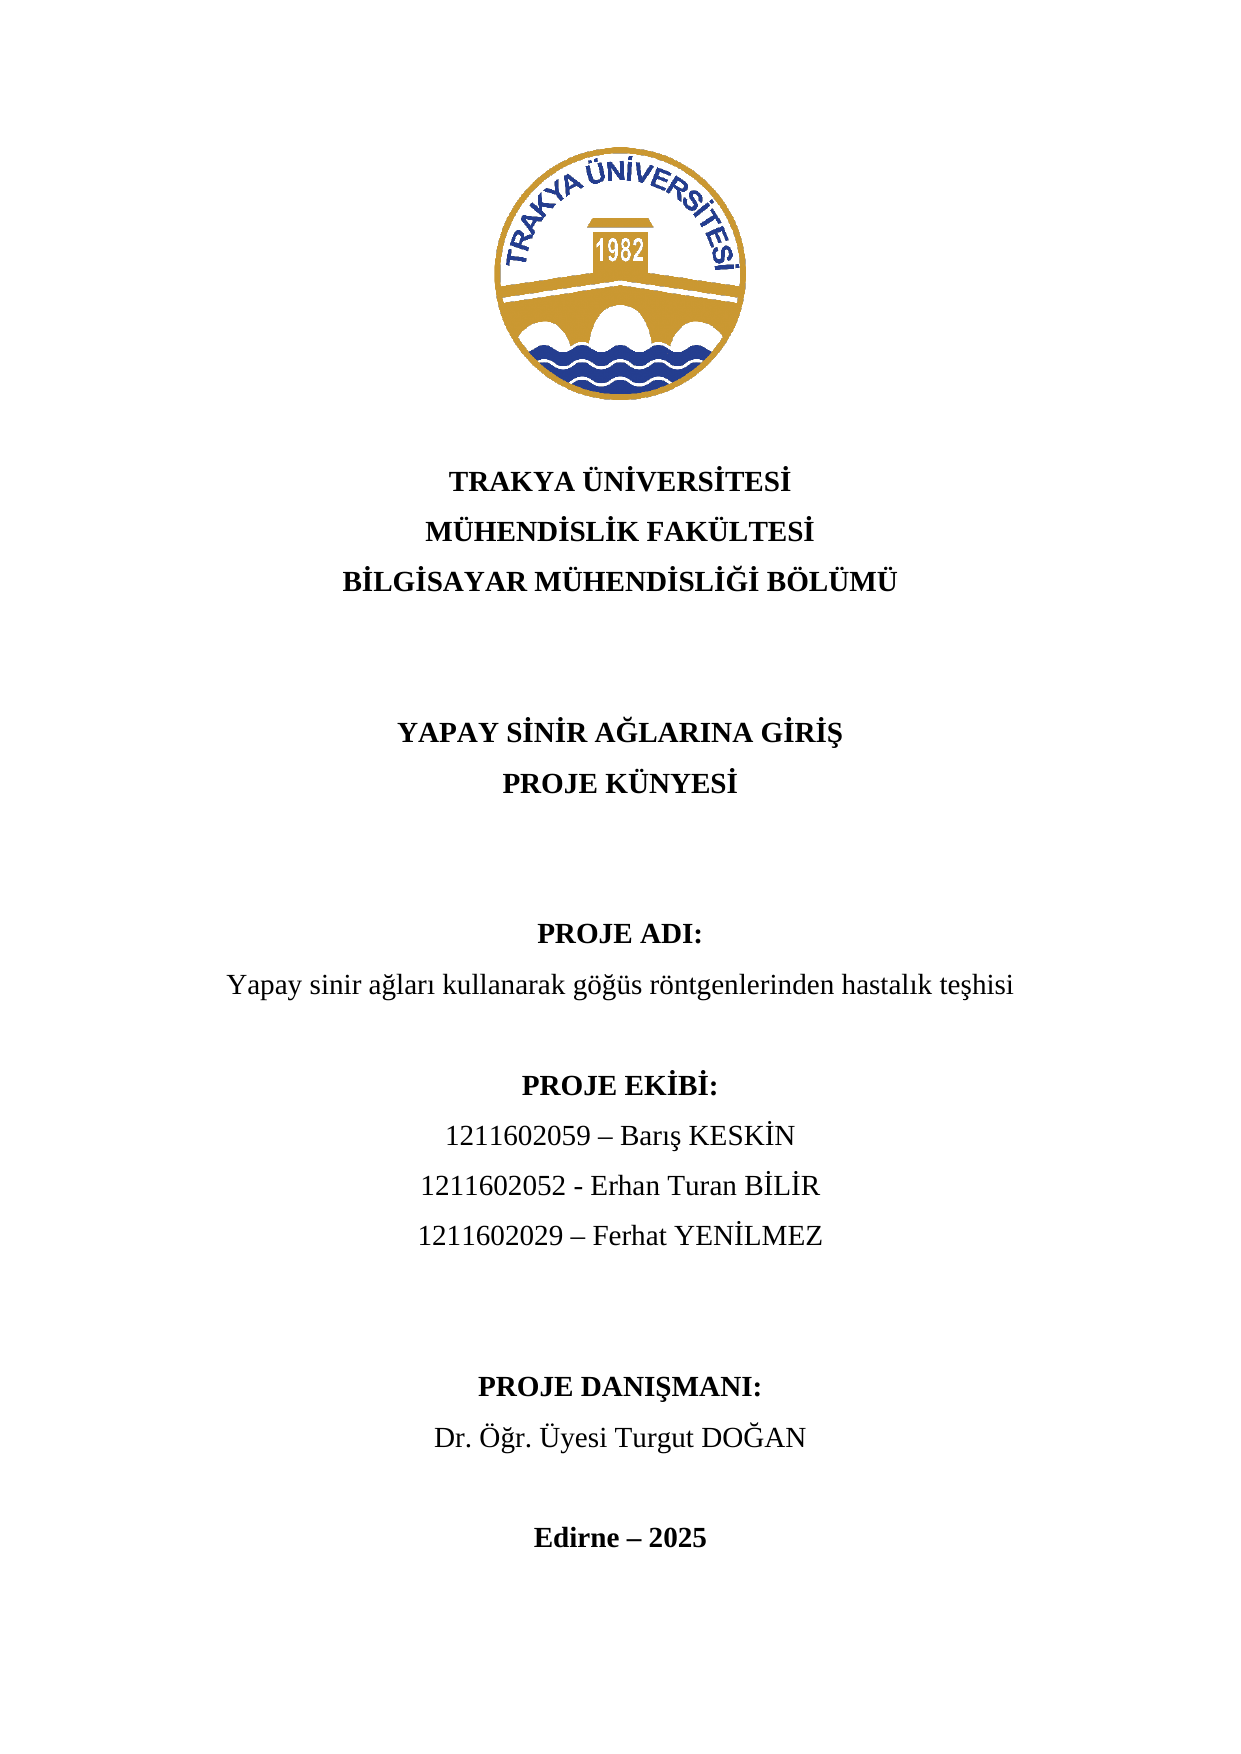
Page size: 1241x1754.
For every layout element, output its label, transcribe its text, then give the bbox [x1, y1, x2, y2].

text BİLGİSAYAR MÜHENDİSLİĞİ BÖLÜMÜ [148, 564, 1093, 598]
text PROJE EKİBİ: [148, 1068, 1093, 1101]
text Yapay sinir ağları kullanarak göğüs röntgenlerinden hastalık teşhisi [148, 967, 1093, 1001]
text Edirne – 2025 [148, 1520, 1093, 1554]
text PROJE ADI: [148, 917, 1093, 950]
text PROJE DANIŞMANI: [148, 1369, 1093, 1403]
text MÜHENDİSLİK FAKÜLTESİ [148, 514, 1093, 548]
text YAPAY SİNİR AĞLARINA GİRİŞ [148, 715, 1093, 749]
text 1211602052 - Erhan Turan BİLİR [148, 1168, 1093, 1202]
text PROJE KÜNYESİ [148, 766, 1093, 799]
picture [494, 147, 746, 400]
text 1211602059 – Barış KESKİN [148, 1118, 1093, 1151]
text TRAKYA ÜNİVERSİTESİ [148, 464, 1093, 497]
text Dr. Öğr. Üyesi Turgut DOĞAN [148, 1420, 1093, 1453]
text 1211602029 – Ferhat YENİLMEZ [148, 1218, 1093, 1252]
